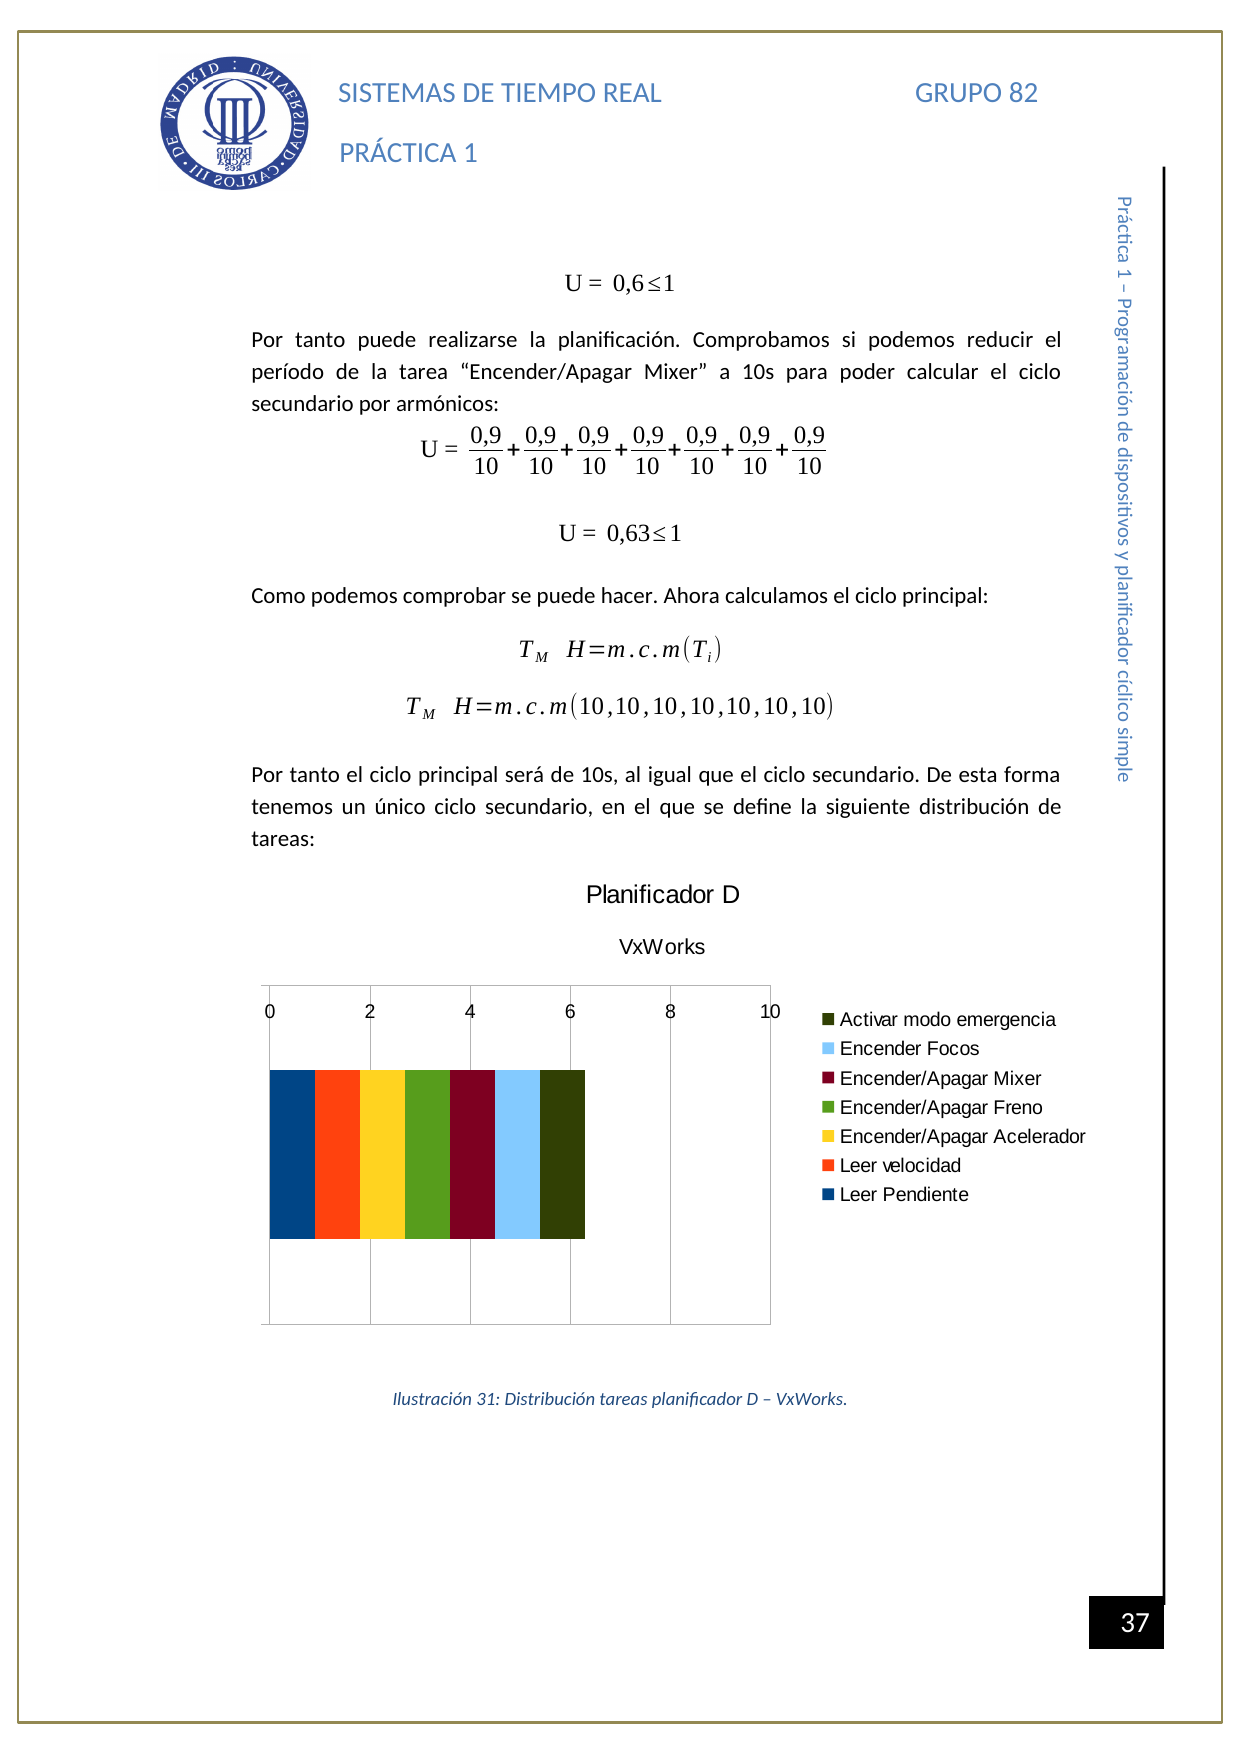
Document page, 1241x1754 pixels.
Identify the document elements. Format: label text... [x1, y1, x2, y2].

text Por tanto el ciclo principal será de 10s, al igual que el ciclo secundario. De esta forma tenemos un único ciclo secundario, en el que se define la siguiente distribución de tareas: [251, 760, 1063, 852]
text Por tanto puede realizarse la planificación. Comprobamos si podemos reducir el período de la tarea “Encender/Apagar Mixer” a 10s para poder calcular el ciclo secundario por armónicos: [251, 325, 1063, 417]
picture [157, 53, 311, 191]
text Como podemos comprobar se puede hacer. Ahora calculamos el ciclo principal: [251, 581, 1063, 609]
